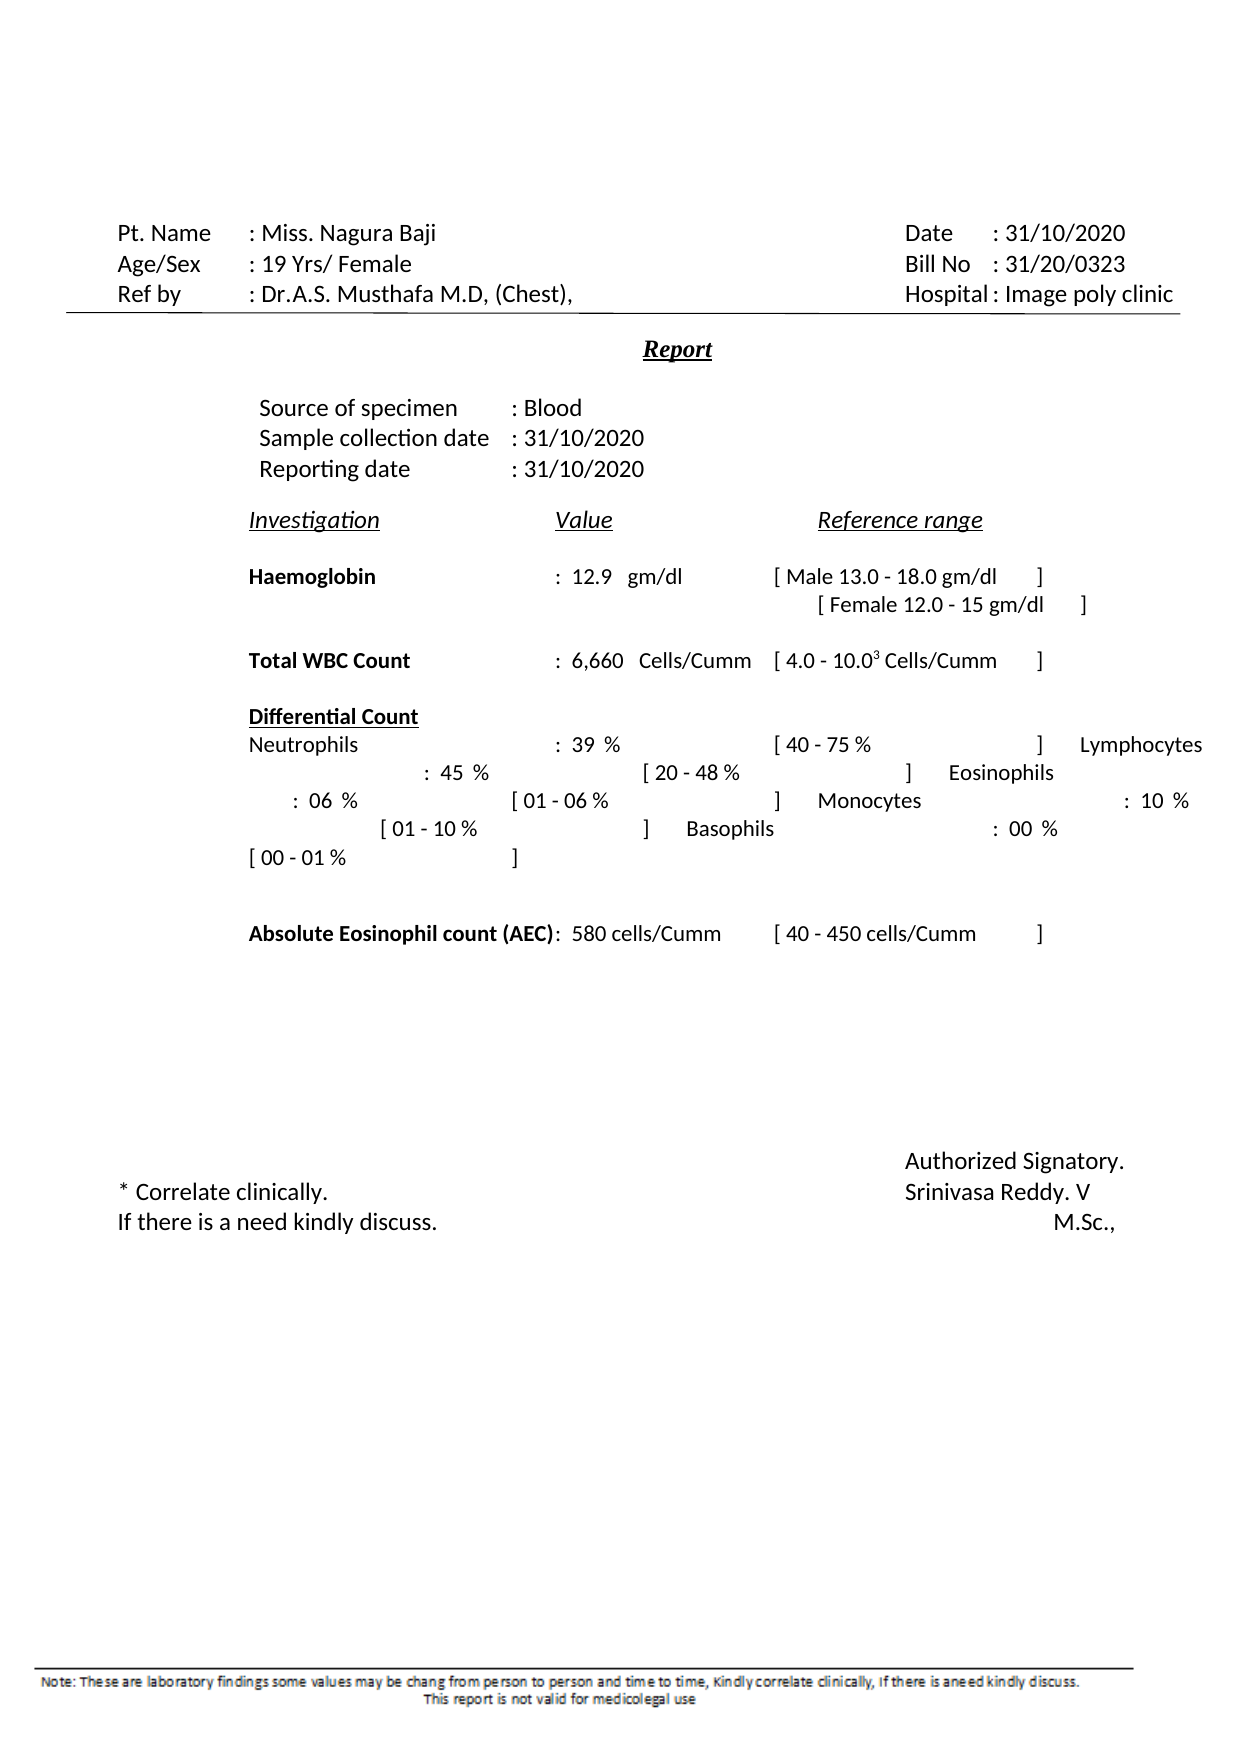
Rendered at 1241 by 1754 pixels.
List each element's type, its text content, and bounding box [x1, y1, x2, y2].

text Sample collection date : 31/10/2020 [259, 422, 1210, 453]
picture [30, 1665, 1137, 1709]
text Age/Sex : 19 Yrs/ Female Bill No : 31/20/0323 [74, 248, 1210, 278]
text Haemoglobin : 12.9 gm/dl [ Male 13.0 - 18.0 gm/dl ] [205, 562, 1210, 590]
text Investigation Value Reference range [205, 504, 1210, 534]
text Absolute Eosinophil count (AEC) : 580 cells/Cumm [ 40 - 450 cells/Cumm ] [205, 919, 1210, 947]
text If there is a need kindly discuss. M.Sc., [74, 1206, 1210, 1237]
text Pt. Name : Miss. Nagura Baji Date : 31/10/2020 [74, 217, 1210, 248]
text Source of specimen : Blood [259, 392, 1210, 422]
text Reporting date : 31/10/2020 [259, 453, 1210, 483]
text Report [599, 334, 1210, 363]
text [ Female 12.0 - 15 gm/dl ] [774, 590, 1210, 618]
text Authorized Signatory. [905, 1145, 1210, 1176]
text Neutrophils : 39 % [ 40 - 75 % ] Lymphocytes : 45 % [ 20 - 48 % ] Eosinophils : 06 % [ 01 - 06 % ] Monocytes : 10 % [ 01 - 10 % ] Basophils : 00 % [ 00 - 01 % ] [205, 731, 1210, 871]
text Differential Count [205, 702, 1210, 731]
text * Correlate clinically. Srinivasa Reddy. V [74, 1176, 1210, 1206]
text Total WBC Count : 6,660 Cells/Cumm [ 4.0 - 10.03 Cells/Cumm ] [205, 646, 1210, 674]
text Ref by : Dr. A.S. Musthafa M.D, (Chest), Hospital : Image poly clinic [74, 278, 1210, 309]
